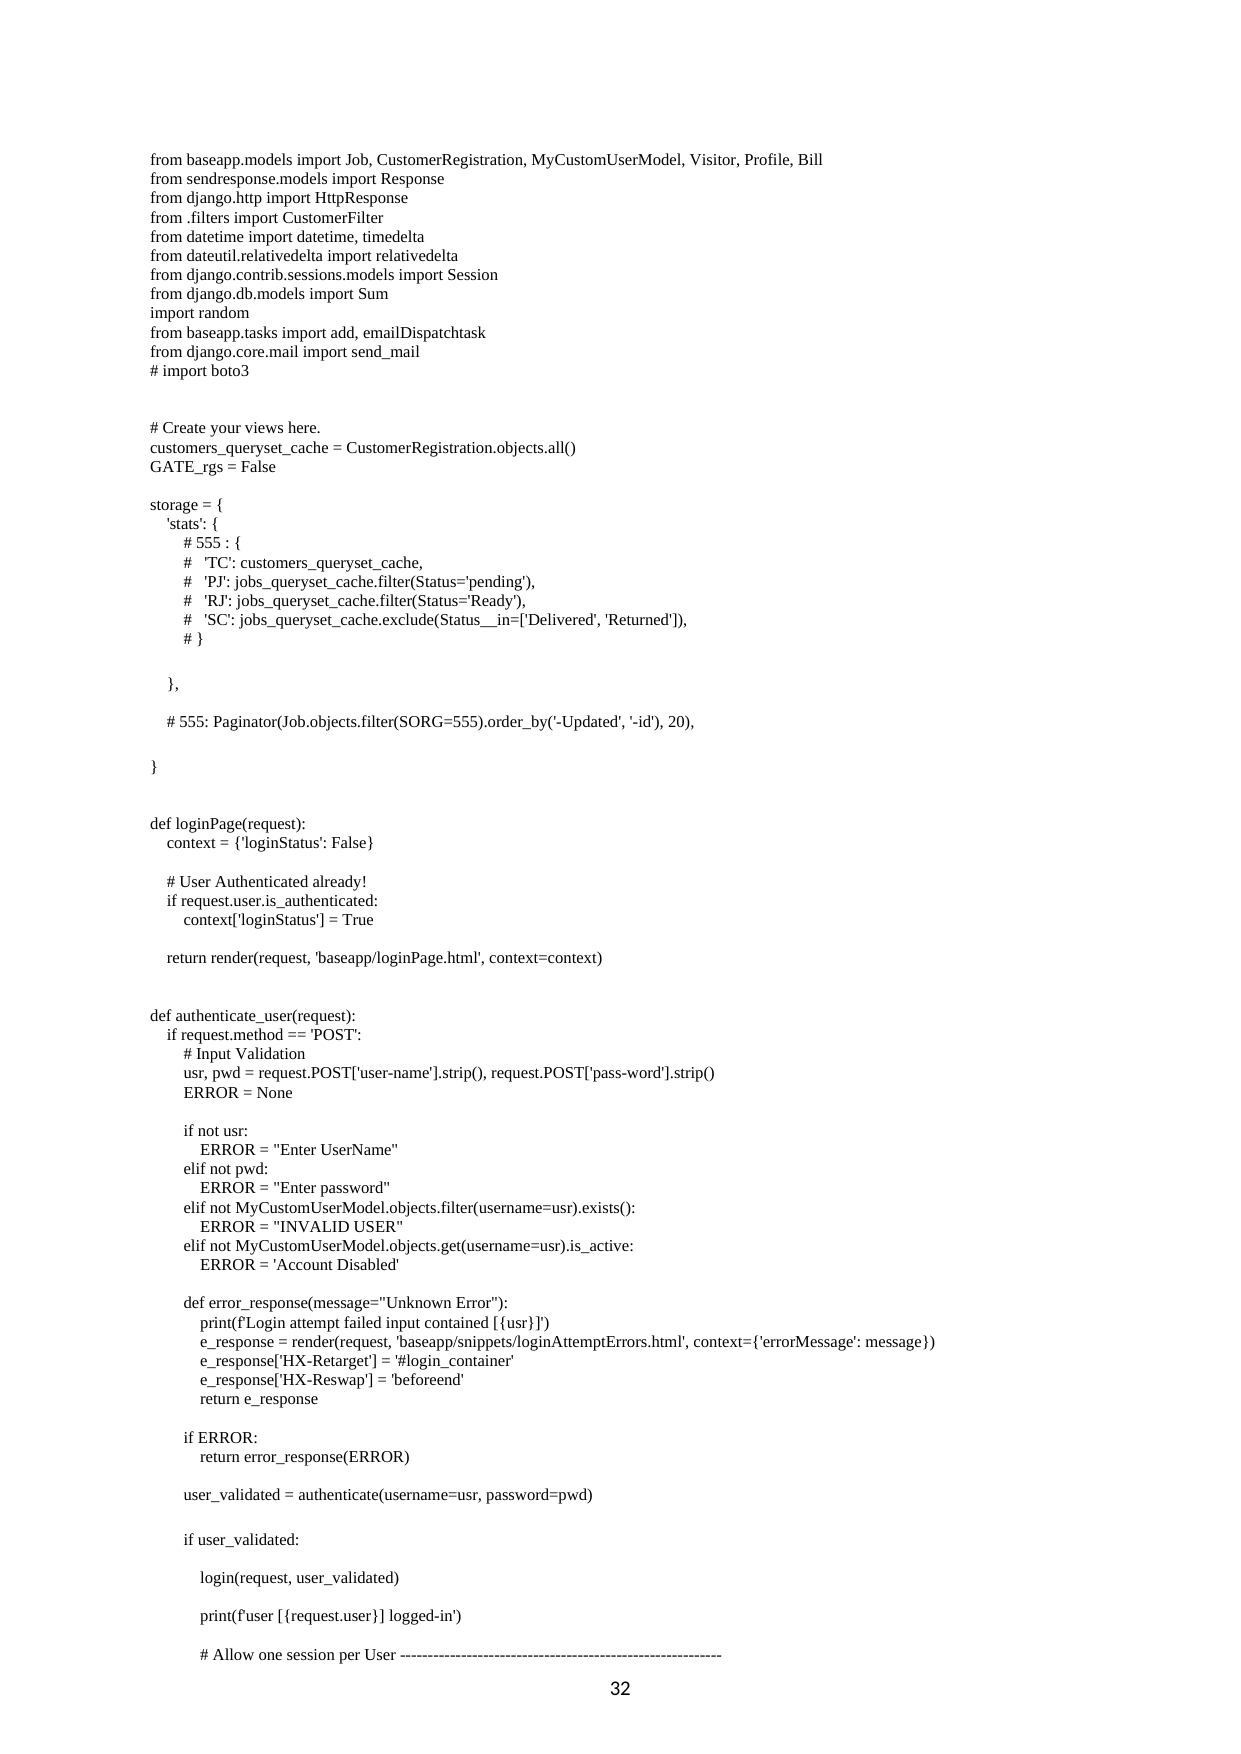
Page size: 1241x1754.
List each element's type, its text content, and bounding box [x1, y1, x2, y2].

text if request.method == 'POST': [150, 1025, 1090, 1044]
text elif not MyCustomUserModel.objects.get(username=usr).is_active: [150, 1236, 1090, 1255]
text # } [150, 629, 1090, 648]
text # Input Validation [150, 1044, 1090, 1063]
text ERROR = "Enter password" [150, 1178, 1090, 1197]
text if request.user.is_authenticated: [150, 891, 1090, 910]
text from django.db.models import Sum [150, 284, 1090, 303]
text ERROR = "Enter UserName" [150, 1140, 1090, 1159]
text e_response['HX-Reswap'] = 'beforeend' [150, 1370, 1090, 1389]
text customers_queryset_cache = CustomerRegistration.objects.all() [150, 437, 1090, 457]
text # Create your views here. [150, 418, 1090, 437]
text user_validated = authenticate(username=usr, password=pwd) [150, 1485, 1090, 1504]
text elif not MyCustomUserModel.objects.filter(username=usr).exists(): [150, 1197, 1090, 1217]
text print(f'Login attempt failed input contained [{usr}]') [150, 1312, 1090, 1332]
text from django.core.mail import send_mail [150, 342, 1090, 361]
text # import boto3 [150, 361, 1090, 380]
text context['loginStatus'] = True [150, 910, 1090, 929]
text context = {'loginStatus': False} [150, 833, 1090, 852]
text e_response = render(request, 'baseapp/snippets/loginAttemptErrors.html', context={'errorMessage': message}) [150, 1332, 1090, 1351]
text # 'TC': customers_queryset_cache, [150, 552, 1090, 572]
text 'stats': { [150, 514, 1090, 533]
text def error_response(message="Unknown Error"): [150, 1293, 1090, 1312]
text return e_response [150, 1389, 1090, 1408]
text from baseapp.tasks import add, emailDispatchtask [150, 322, 1090, 342]
text } [150, 757, 1090, 776]
text from dateutil.relativedelta import relativedelta [150, 246, 1090, 265]
text from .filters import CustomerFilter [150, 207, 1090, 227]
text from django.contrib.sessions.models import Session [150, 265, 1090, 284]
text from sendresponse.models import Response [150, 169, 1090, 188]
text if not usr: [150, 1121, 1090, 1140]
text return error_response(ERROR) [150, 1447, 1090, 1466]
text from datetime import datetime, timedelta [150, 227, 1090, 246]
text # 'RJ': jobs_queryset_cache.filter(Status='Ready'), [150, 591, 1090, 610]
text # 'SC': jobs_queryset_cache.exclude(Status__in=['Delivered', 'Returned']), [150, 610, 1090, 629]
text ERROR = None [150, 1082, 1090, 1102]
text # User Authenticated already! [150, 872, 1090, 891]
text }, [150, 674, 1090, 693]
text print(f'user [{request.user}] logged-in') [150, 1606, 1090, 1625]
text # Allow one session per User ---------------------------------------------------------- [150, 1644, 1090, 1664]
text # 555 : { [150, 533, 1090, 552]
text login(request, user_validated) [150, 1568, 1090, 1587]
text usr, pwd = request.POST['user-name'].strip(), request.POST['pass-word'].strip() [150, 1063, 1090, 1082]
text # 'PJ': jobs_queryset_cache.filter(Status='pending'), [150, 572, 1090, 591]
text from django.http import HttpResponse [150, 188, 1090, 207]
text storage = { [150, 495, 1090, 514]
text import random [150, 303, 1090, 322]
text from baseapp.models import Job, CustomerRegistration, MyCustomUserModel, Visitor, Profile, Bill [150, 150, 1090, 169]
text def authenticate_user(request): [150, 1006, 1090, 1025]
text e_response['HX-Retarget'] = '#login_container' [150, 1351, 1090, 1370]
text ERROR = "INVALID USER" [150, 1217, 1090, 1236]
text GATE_rgs = False [150, 457, 1090, 476]
text return render(request, 'baseapp/loginPage.html', context=context) [150, 948, 1090, 967]
text def loginPage(request): [150, 814, 1090, 833]
text if user_validated: [150, 1529, 1090, 1549]
text if ERROR: [150, 1427, 1090, 1447]
text ERROR = 'Account Disabled' [150, 1255, 1090, 1274]
text elif not pwd: [150, 1159, 1090, 1178]
text # 555: Paginator(Job.objects.filter(SORG=555).order_by('-Updated', '-id'), 20), [150, 712, 1090, 731]
